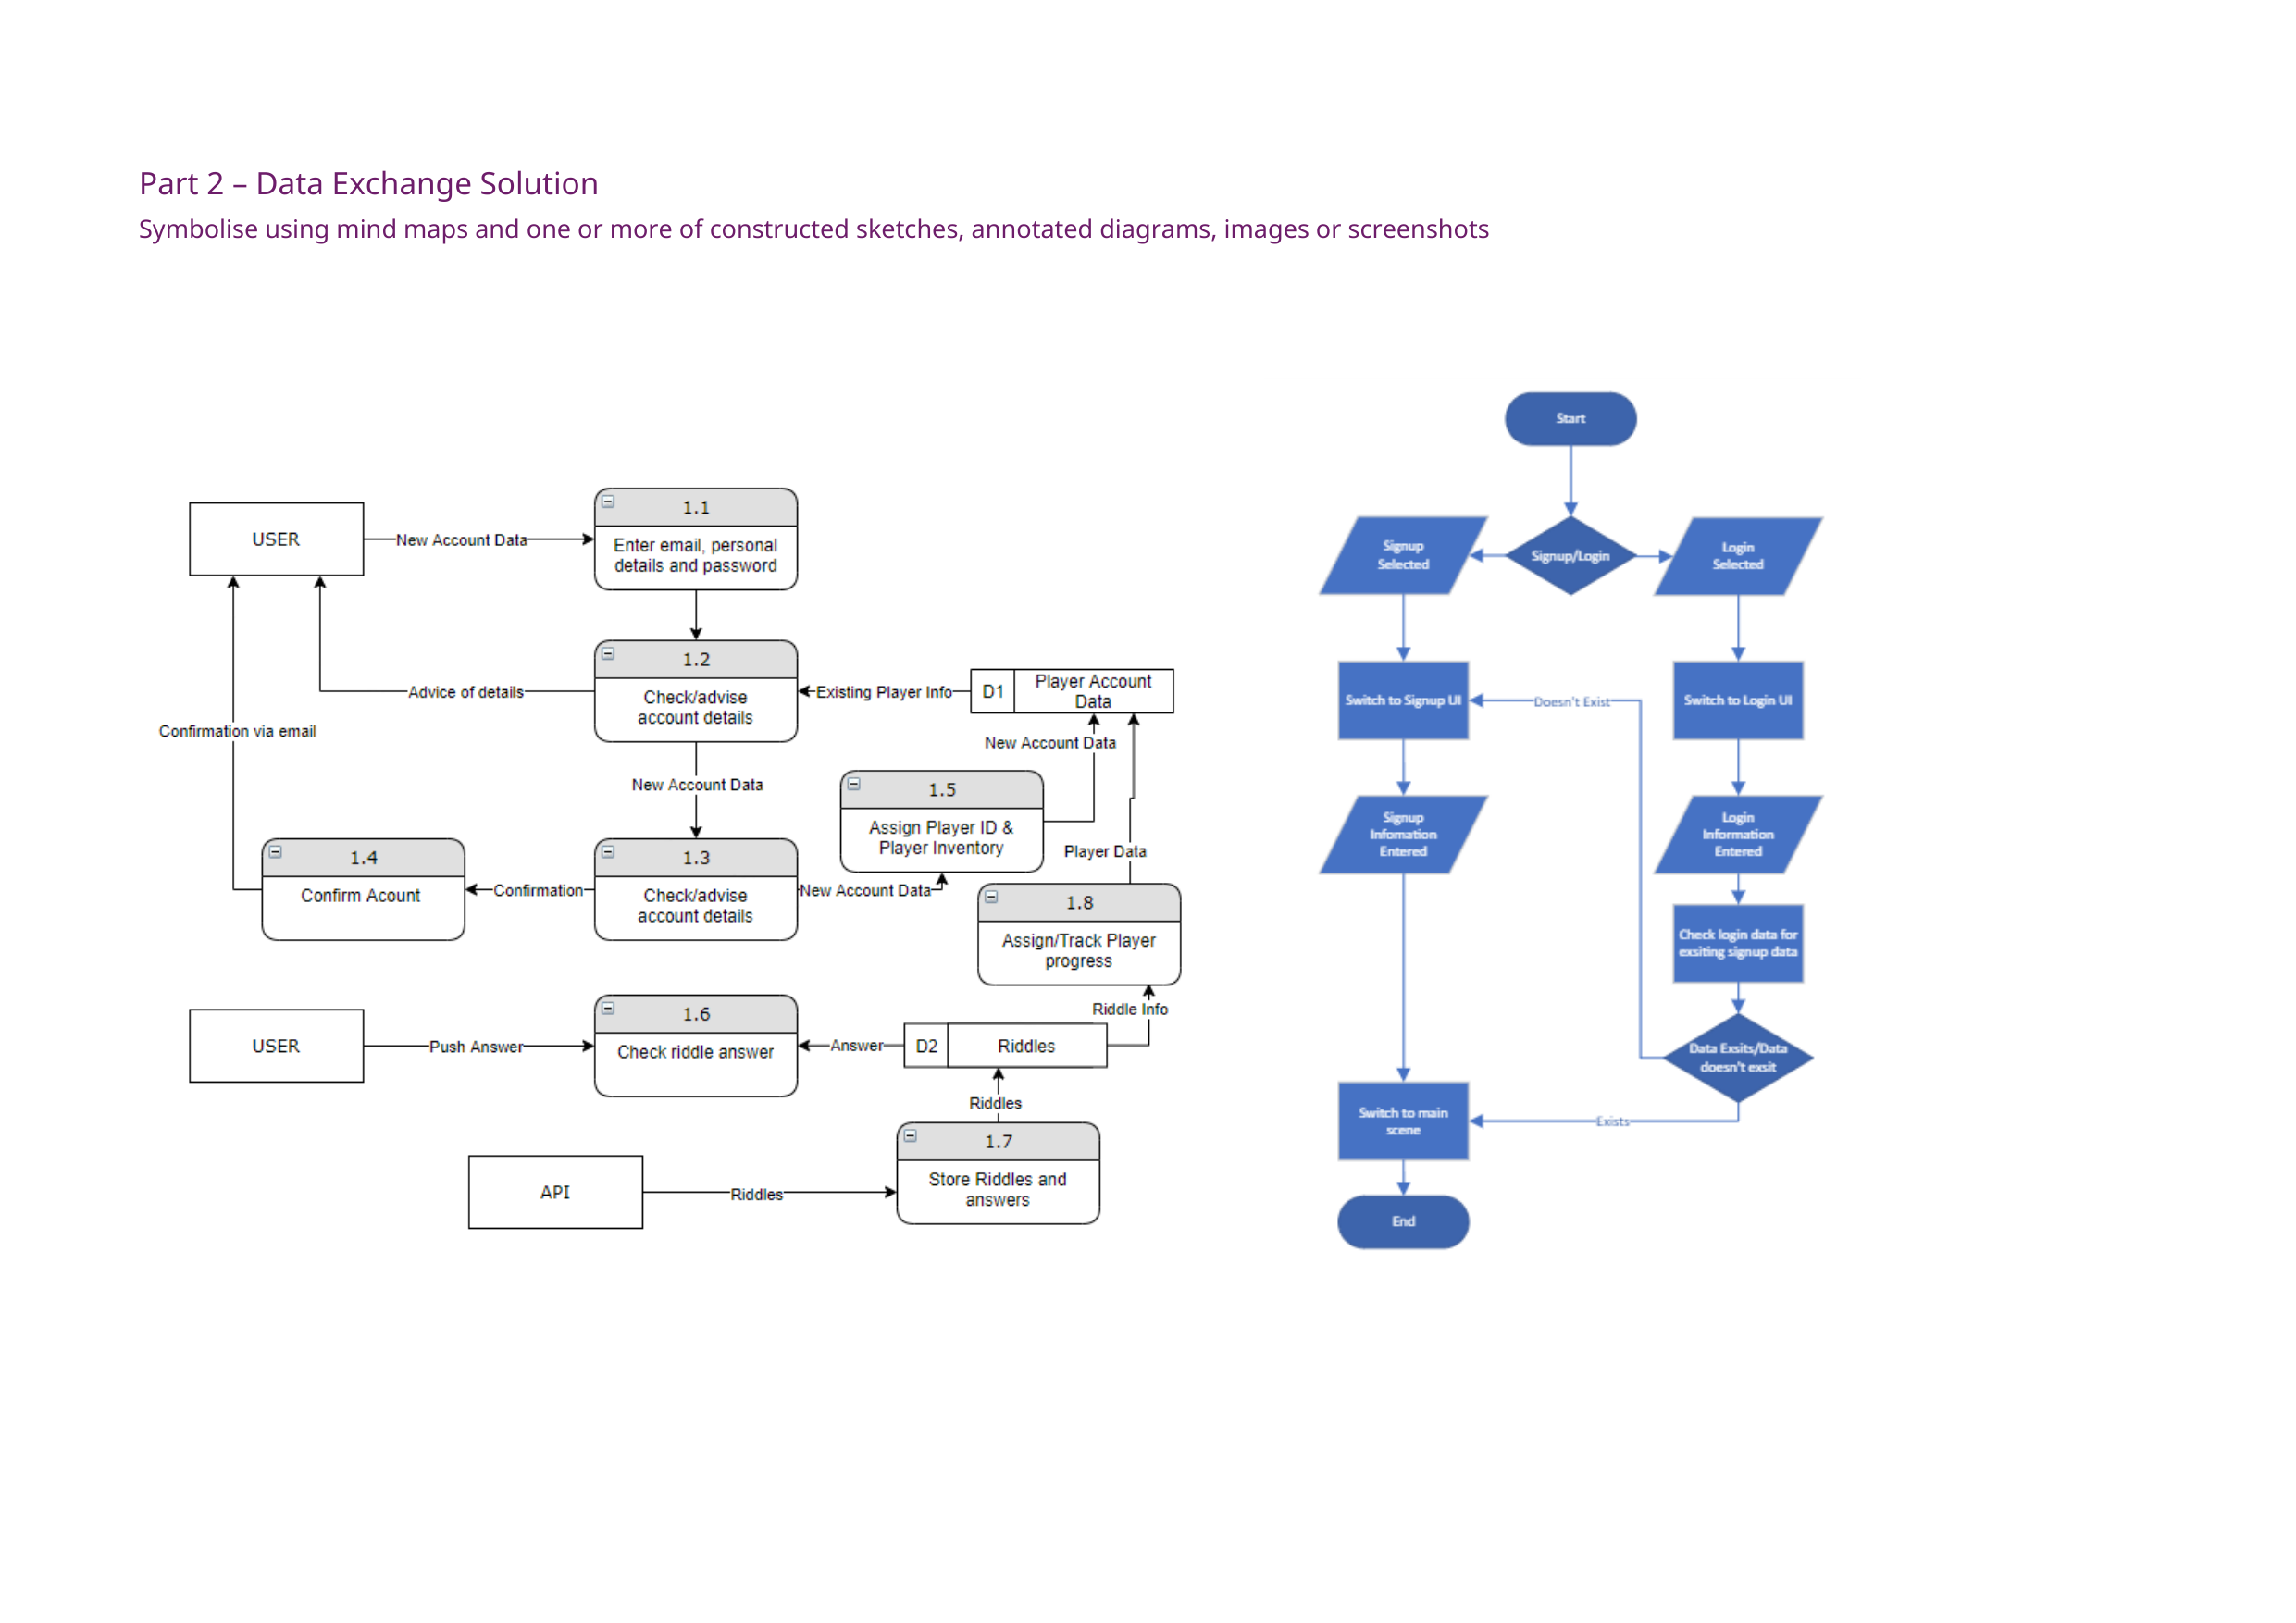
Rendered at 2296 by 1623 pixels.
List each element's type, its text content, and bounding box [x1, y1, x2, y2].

subtitle Symbolise using mind maps and one or more of constructed sketches, annotated diagrams, images or screenshots [139, 211, 2156, 245]
picture [139, 378, 1862, 1284]
subtitle Part 2 – Data Exchange Solution [139, 162, 2156, 204]
